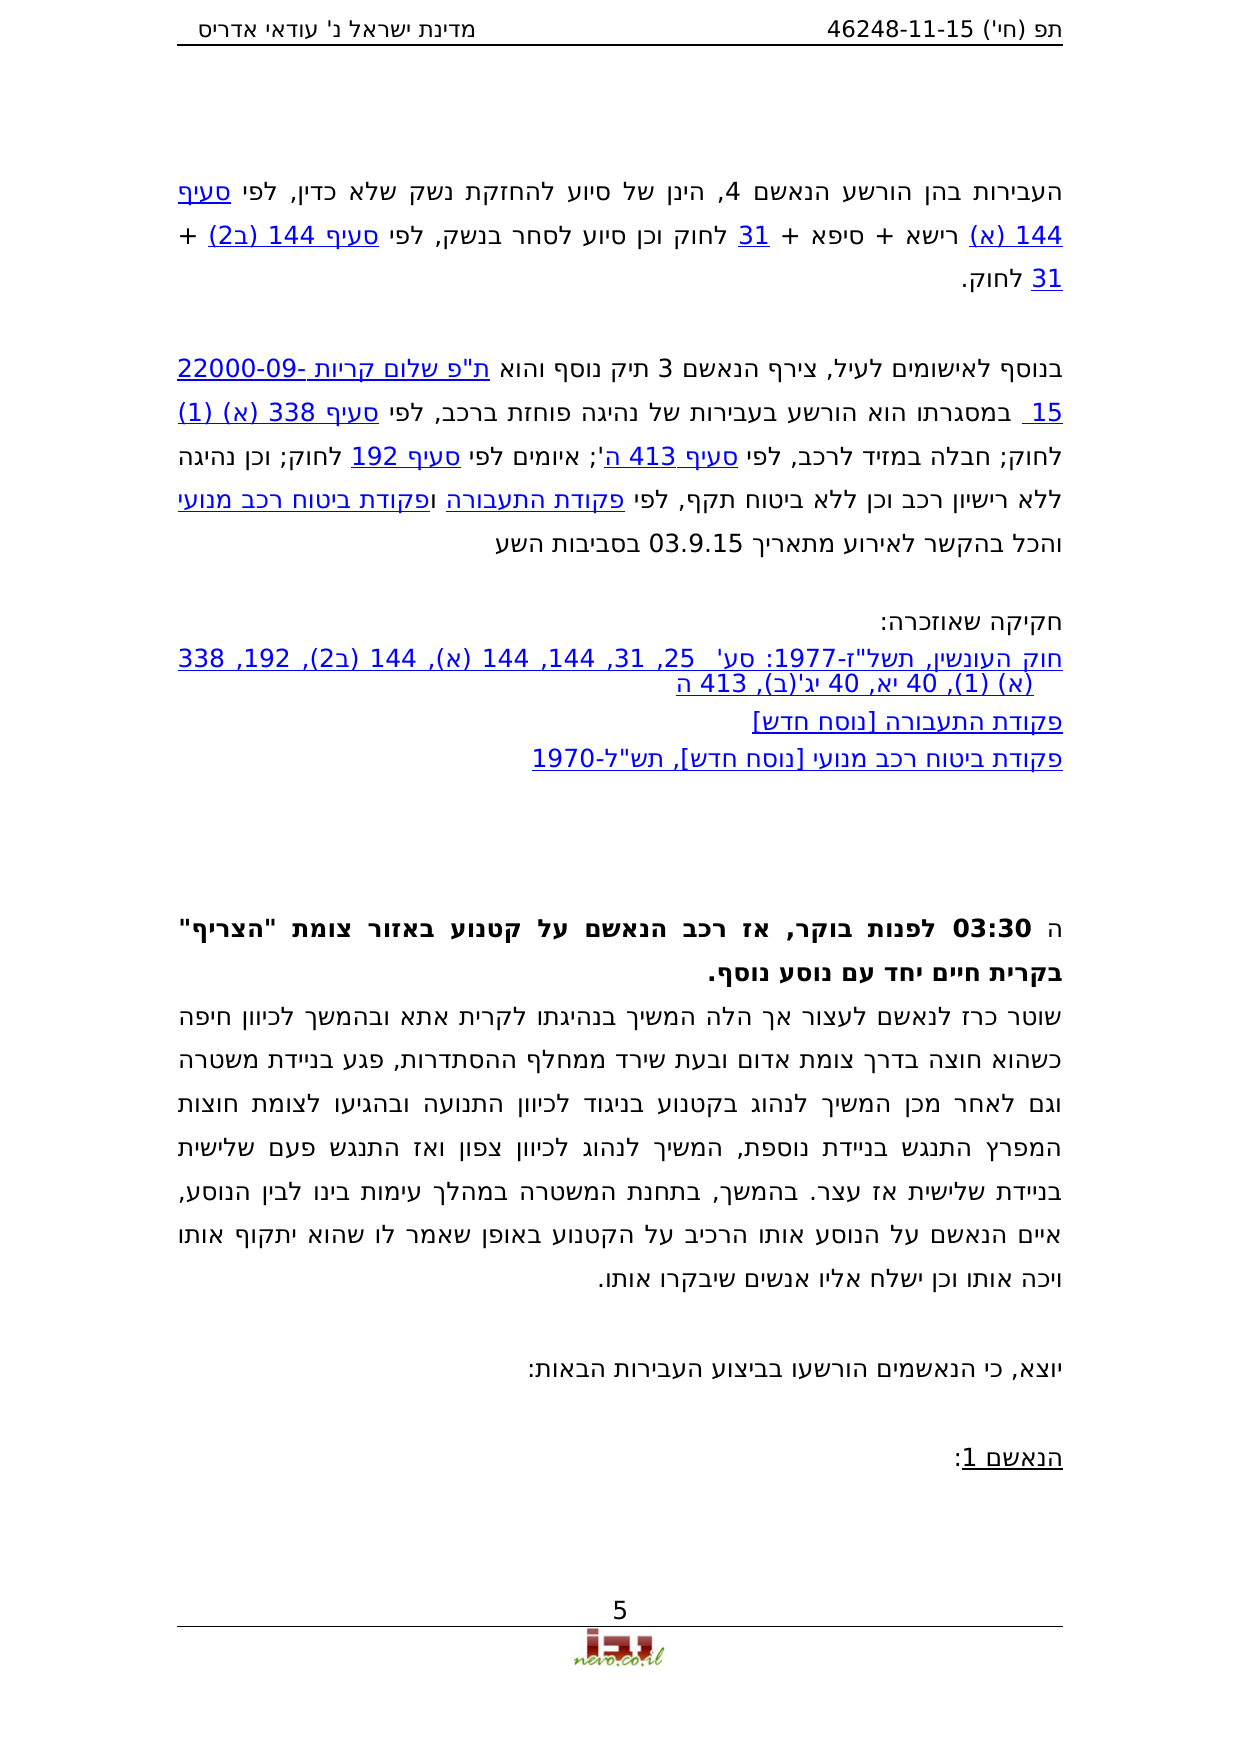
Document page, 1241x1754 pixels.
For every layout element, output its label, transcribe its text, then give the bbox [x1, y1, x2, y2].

picture [574, 1628, 666, 1667]
text שוטר כרז לנאשם לעצור אך הלה המשיך בנהיגתו לקרית אתא ובהמשך לכיוון חיפה כשהוא חוצה בדרך צומת אדום ובעת שירד ממחלף ההסתדרות, פגע בניידת משטרה וגם לאחר מכן המשיך לנהוג בקטנוע בניגוד לכיוון התנועה ובהגיעו לצומת חוצות המפרץ התנגש בניידת נוספת, המשיך לנהוג לכיוון צפון ואז התנגש פעם שלישית בניידת שלישית אז עצר. בהמשך, בתחנת המשטרה במהלך עימות בינו לבין הנוסע, איים הנאשם על הנוסע אותו הרכיב על הקטנוע באופן שאמר לו שהוא יתקוף אותו ויכה אותו וכן ישלח אליו אנשים שיבקרו אותו. [177, 1002, 1063, 1293]
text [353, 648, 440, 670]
text בנוסף לאישומים לעיל, צירף הנאשם 3 תיק נוסף והוא ת"פ שלום קריות 22000-09-15 במסגרתו הוא הורשע בעבירות של נהיגה פוחזת ברכב, לפי סעיף 338 (א) (1) לחוק; חבלה במזיד לרכב, לפי סעיף 413 ה'; איומים לפי סעיף 192 לחוק; וכן נהיגה ללא רישיון רכב וכן ללא ביטוח תקף, לפי פקודת התעבורה ופקודת ביטוח רכב מנועי והכל בהקשר לאירוע מתאריך 03.9.15 בסביבות השע [177, 354, 1063, 558]
text פקודת ביטוח רכב מנועי [נוסח חדש], תש"ל-1970 [177, 748, 1063, 773]
text חקיקה שאוזכרה: [177, 610, 1063, 635]
text ה 03:30 לפנות בוקר, אז רכב הנאשם על קטנוע באזור צומת "הצריף" בקרית חיים יחד עם נוסע נוסף. [177, 914, 1063, 987]
text הנאשם 1: [177, 1443, 1063, 1472]
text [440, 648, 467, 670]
text יוצא, כי הנאשמים הורשעו בביצוע העבירות הבאות: [177, 1354, 1063, 1383]
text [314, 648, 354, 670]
text פקודת התעבורה [נוסח חדש] [177, 710, 1063, 735]
text חוק העונשין, תשל"ז-1977: סע' 25, 31, 144, 144 (א), 144 (ב2), 192, 338 (א) (1), 40 יא, 40 יג'(ב), 413 ה [466, 648, 1063, 670]
text העבירות בהן הורשע הנאשם 4, הינן של סיוע להחזקת נשק שלא כדין, לפי סעיף 144 (א) רישא + סיפא + 31 לחוק וכן סיוע לסחר בנשק, לפי סעיף 144 (ב2) + 31 לחוק. [177, 177, 1063, 294]
text חוק העונשין, תשל"ז-1977: סע' 25, 31, 144, 144 (א), 144 (ב2), 192, 338 (א) (1), 40 יא, 40 יג'(ב), 413 ה [177, 671, 1063, 698]
